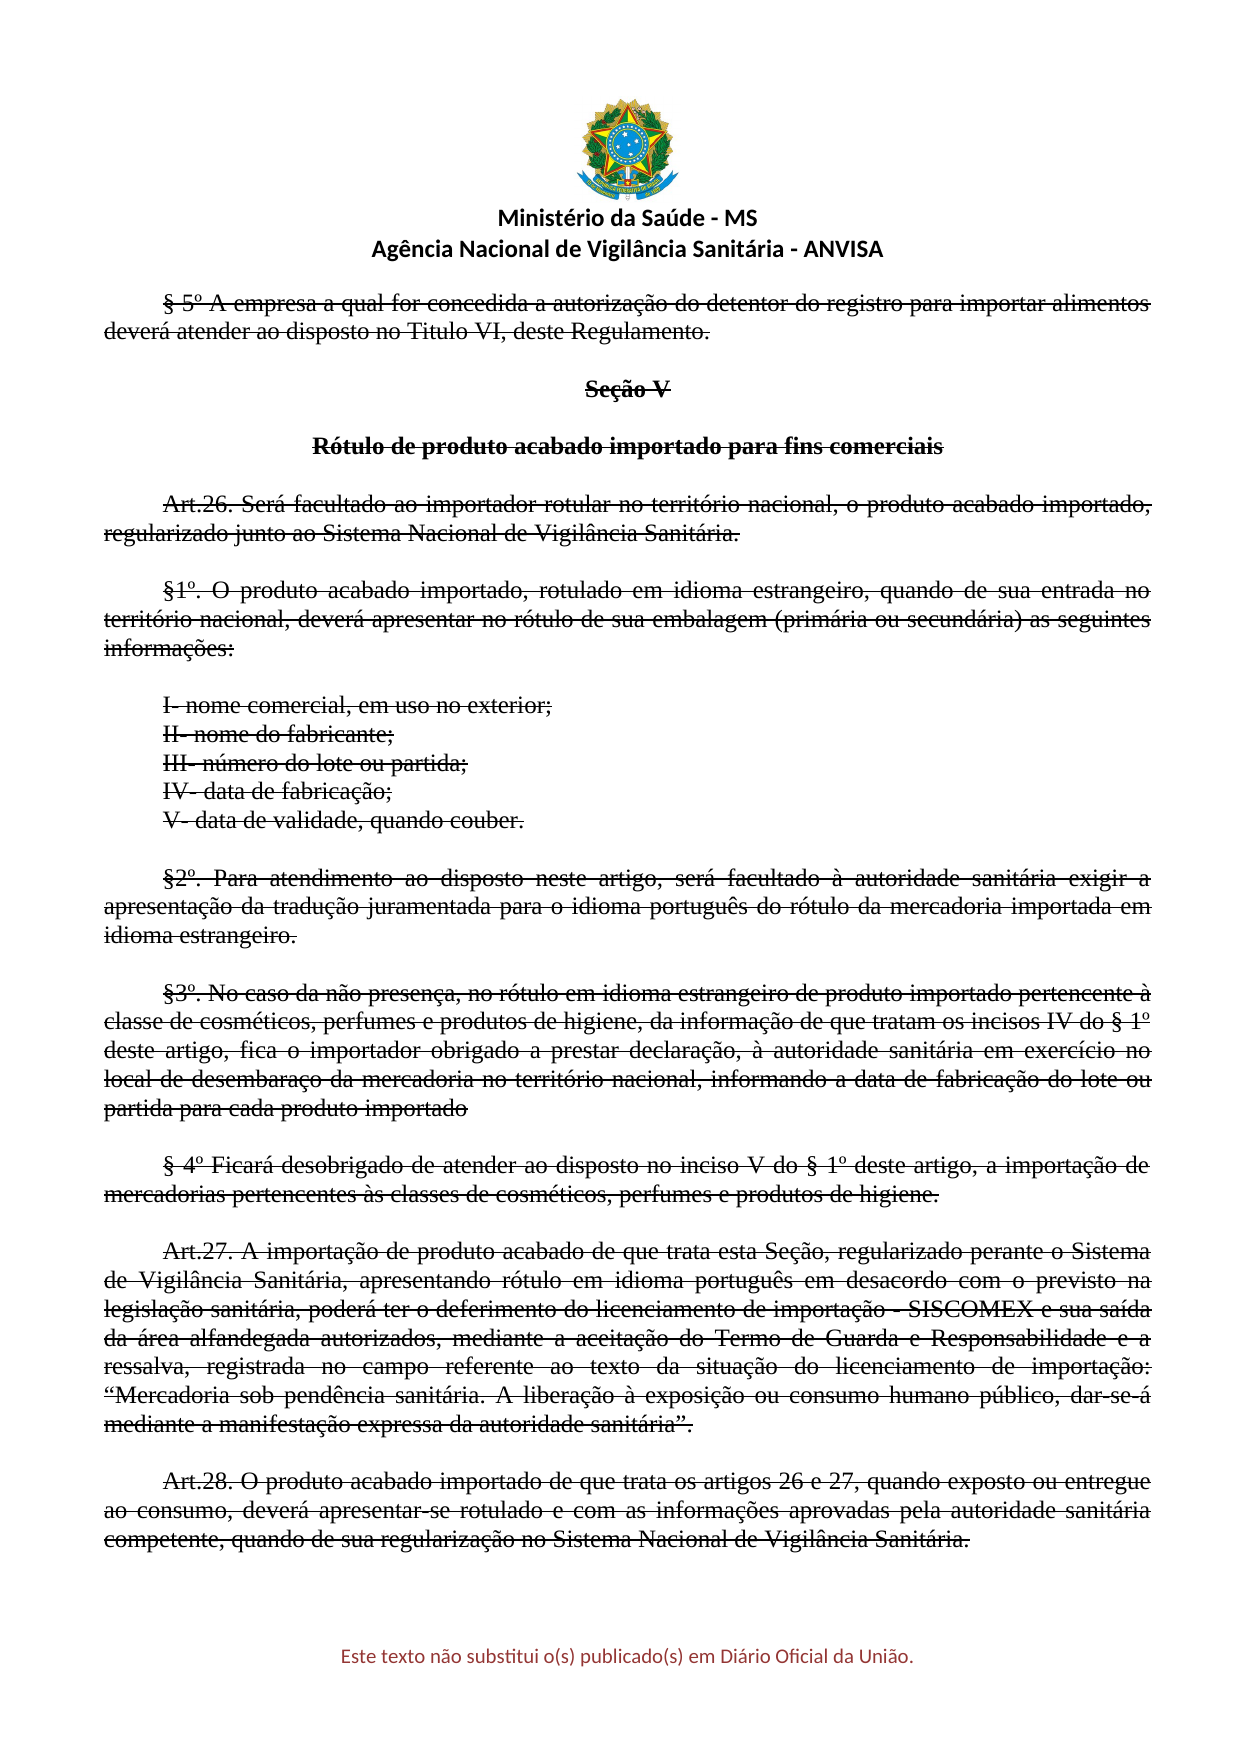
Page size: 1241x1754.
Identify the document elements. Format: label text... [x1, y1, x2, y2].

text II- nome do fabricante; [103, 719, 1152, 748]
text §3º. No caso da não presença, no rótulo em idioma estrangeiro de produto importado pertencente à classe de cosméticos, perfumes e produtos de higiene, da informação de que tratam os incisos IV do § 1º deste artigo, fica o importador obrigado a prestar declaração, à autoridade sanitária em exercício no local de desembaraço da mercadoria no território nacional, informando a data de fabricação do lote ou partida para cada produto importado [103, 978, 1152, 1051]
text Art.27. A importação de produto acabado de que trata esta Seção, regularizado perante o Sistema de Vigilância Sanitária, apresentando rótulo em idioma português em desacordo com o previsto na legislação sanitária, poderá ter o deferimento do licenciamento de importação - SISCOMEX e sua saída da área alfandegada autorizados, mediante a aceitação do Termo de Guarda e Responsabilidade e a ressalva, registrada no campo referente ao texto da situação do licenciamento de importação: “Mercadoria sob pendência sanitária. A liberação à exposição ou consumo humano público, dar-se-á mediante a manifestação expressa da autoridade sanitária”. [103, 1236, 1152, 1281]
text § 4º Ficará desobrigado de atender ao disposto no inciso V do § 1º deste artigo, a importação de mercadorias pertencentes às classes de cosméticos, perfumes e produtos de higiene. [103, 1150, 1152, 1208]
text Art.27. A importação de produto acabado de que trata esta Seção, regularizado perante o Sistema de Vigilância Sanitária, apresentando rótulo em idioma português em desacordo com o previsto na legislação sanitária, poderá ter o deferimento do licenciamento de importação - SISCOMEX e sua saída da área alfandegada autorizados, mediante a aceitação do Termo de Guarda e Responsabilidade e a ressalva, registrada no campo referente ao texto da situação do licenciamento de importação: “Mercadoria sob pendência sanitária. A liberação à exposição ou consumo humano público, dar-se-á mediante a manifestação expressa da autoridade sanitária”. [103, 1311, 1152, 1367]
text § 5º A empresa a qual for concedida a autorização do detentor do registro para importar alimentos deverá atender ao disposto no Titulo VI, deste Regulamento. [103, 288, 1152, 345]
text §2º. Para atendimento ao disposto neste artigo, será facultado à autoridade sanitária exigir a apresentação da tradução juramentada para o idioma português do rótulo da mercadoria importada em idioma estrangeiro. [103, 908, 1152, 949]
text I- nome comercial, em uso no exterior; [103, 690, 1152, 719]
text III- número do lote ou partida; [103, 748, 1152, 776]
text V- data de validade, quando couber. [103, 805, 1152, 834]
text §3º. No caso da não presença, no rótulo em idioma estrangeiro de produto importado pertencente à classe de cosméticos, perfumes e produtos de higiene, da informação de que tratam os incisos IV do § 1º deste artigo, fica o importador obrigado a prestar declaração, à autoridade sanitária em exercício no local de desembaraço da mercadoria no território nacional, informando a data de fabricação do lote ou partida para cada produto importado [103, 1052, 1152, 1079]
text Rótulo de produto acabado importado para fins comerciais [103, 431, 1152, 460]
text §3º. No caso da não presença, no rótulo em idioma estrangeiro de produto importado pertencente à classe de cosméticos, perfumes e produtos de higiene, da informação de que tratam os incisos IV do § 1º deste artigo, fica o importador obrigado a prestar declaração, à autoridade sanitária em exercício no local de desembaraço da mercadoria no território nacional, informando a data de fabricação do lote ou partida para cada produto importado [103, 1081, 1152, 1121]
text Art.26. Será facultado ao importador rotular no território nacional, o produto acabado importado, regularizado junto ao Sistema Nacional de Vigilância Sanitária. [103, 489, 1152, 546]
text IV- data de fabricação; [103, 776, 1152, 805]
text §1º. O produto acabado importado, rotulado em idioma estrangeiro, quando de sua entrada no território nacional, deverá apresentar no rótulo de sua embalagem (primária ou secundária) as seguintes informações: [103, 575, 1152, 661]
text Seção V [103, 374, 1152, 403]
text §2º. Para atendimento ao disposto neste artigo, será facultado à autoridade sanitária exigir a apresentação da tradução juramentada para o idioma português do rótulo da mercadoria importada em idioma estrangeiro. [103, 863, 1152, 907]
text Art.27. A importação de produto acabado de que trata esta Seção, regularizado perante o Sistema de Vigilância Sanitária, apresentando rótulo em idioma português em desacordo com o previsto na legislação sanitária, poderá ter o deferimento do licenciamento de importação - SISCOMEX e sua saída da área alfandegada autorizados, mediante a aceitação do Termo de Guarda e Responsabilidade e a ressalva, registrada no campo referente ao texto da situação do licenciamento de importação: “Mercadoria sob pendência sanitária. A liberação à exposição ou consumo humano público, dar-se-á mediante a manifestação expressa da autoridade sanitária”. [103, 1368, 1152, 1438]
text Art.28. O produto acabado importado de que trata os artigos 26 e 27, quando exposto ou entregue ao consumo, deverá apresentar-se rotulado e com as informações aprovadas pela autoridade sanitária competente, quando de sua regularização no Sistema Nacional de Vigilância Sanitária. [103, 1466, 1152, 1553]
picture [573, 96, 682, 203]
